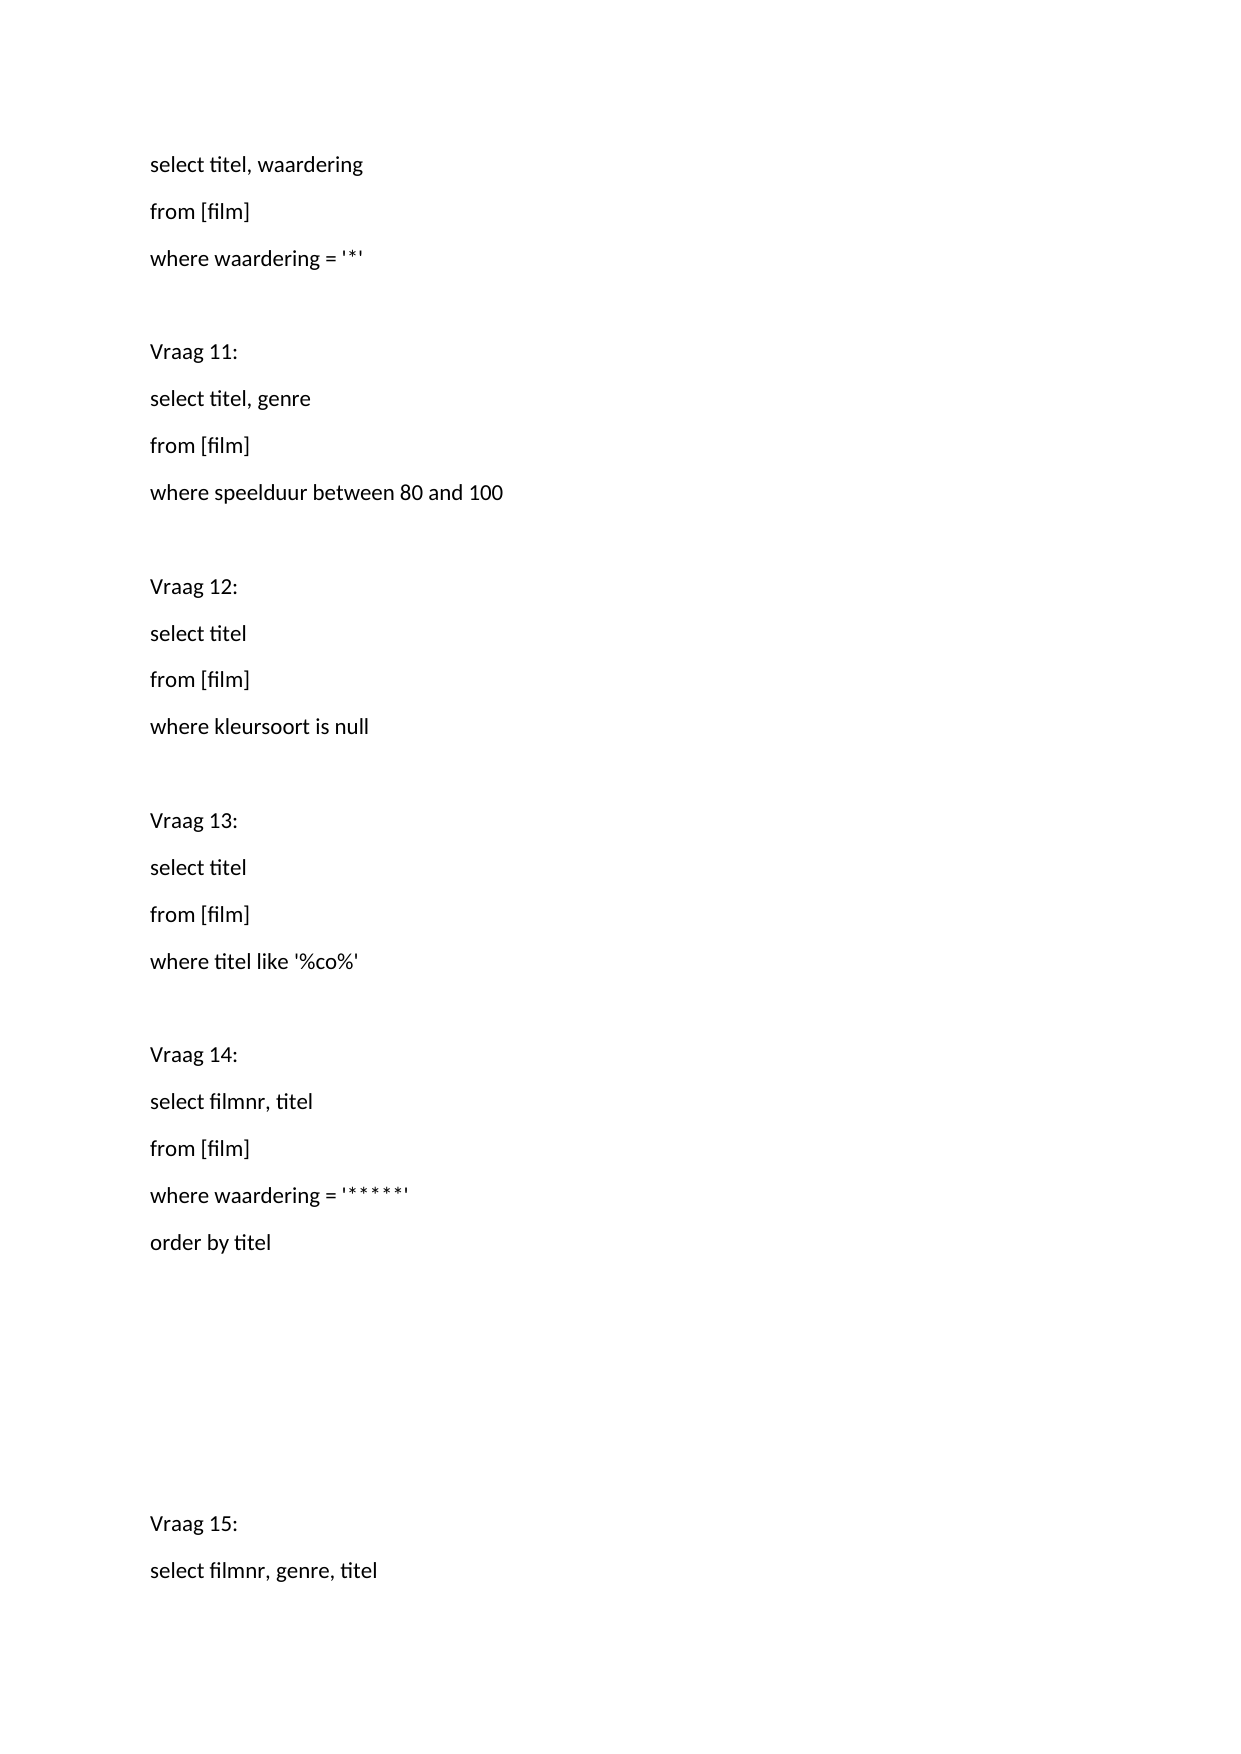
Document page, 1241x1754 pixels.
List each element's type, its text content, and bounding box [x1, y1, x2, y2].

text select filmnr, genre, titel [150, 1556, 1090, 1584]
text Vraag 12: [150, 572, 1090, 600]
text select filmnr, titel [150, 1087, 1090, 1116]
text order by titel [150, 1228, 1090, 1256]
text select titel [150, 853, 1090, 881]
text from [film] [150, 431, 1090, 459]
text from [film] [150, 666, 1090, 694]
text Vraag 15: [150, 1509, 1090, 1537]
text Vraag 13: [150, 806, 1090, 834]
text select titel, waardering [150, 150, 1090, 178]
text select titel [150, 619, 1090, 647]
text where waardering = '*' [150, 244, 1090, 272]
text from [film] [150, 900, 1090, 928]
text from [film] [150, 1134, 1090, 1162]
text where speelduur between 80 and 100 [150, 478, 1090, 506]
text where titel like '%co%' [150, 947, 1090, 975]
text Vraag 11: [150, 337, 1090, 366]
text where kleursoort is null [150, 712, 1090, 741]
text select titel, genre [150, 384, 1090, 412]
text Vraag 14: [150, 1041, 1090, 1069]
text where waardering = '*****' [150, 1181, 1090, 1209]
text from [film] [150, 197, 1090, 225]
